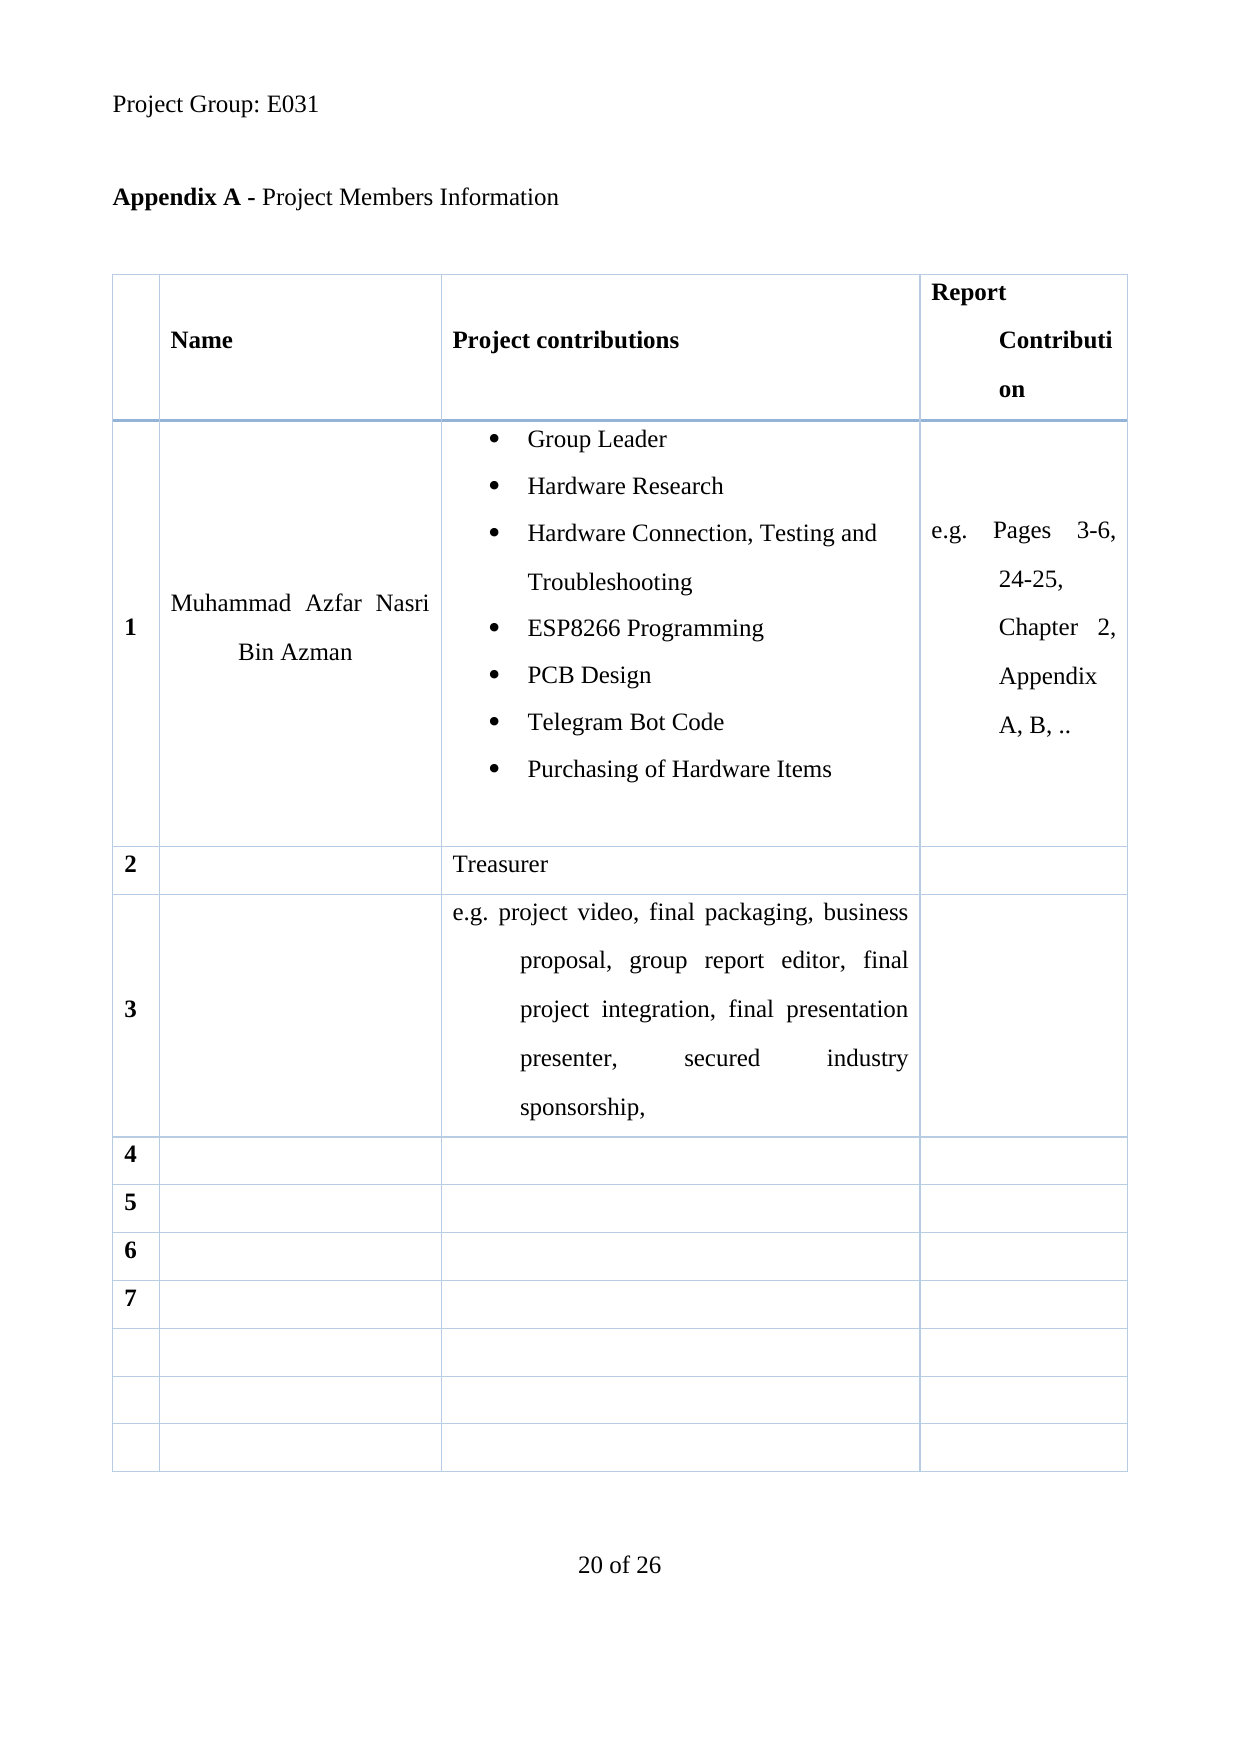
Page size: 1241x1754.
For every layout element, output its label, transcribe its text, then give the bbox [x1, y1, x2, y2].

table_cell [921, 1138, 1127, 1184]
table_cell Treasurer [442, 847, 919, 894]
table_header Project contributions [442, 275, 919, 419]
table_cell [160, 1281, 441, 1328]
table_cell [442, 1281, 919, 1328]
table_cell [921, 1424, 1127, 1471]
table_cell [442, 1424, 919, 1471]
table_cell [921, 1233, 1127, 1280]
table_cell [921, 1377, 1127, 1423]
table_cell [921, 1329, 1127, 1376]
table_cell Group Leader Hardware Research Hardware Connection, Testing and Troubleshooting ESP8266 Programming PCB Design Telegram Bot Code Purchasing of Hardware Items [442, 422, 919, 846]
table_cell [113, 1424, 159, 1471]
table_cell [160, 1138, 441, 1184]
table_cell e.g. Pages 3-6, 24-25, Chapter 2, Appendix A, B, .. [921, 422, 1127, 846]
table_header [113, 275, 159, 419]
table_cell Muhammad Azfar Nasri Bin Azman [160, 422, 441, 846]
table_cell [921, 1281, 1127, 1328]
table_cell [160, 1377, 441, 1423]
table_cell [160, 847, 441, 894]
table_cell [442, 1233, 919, 1280]
table_cell [442, 1329, 919, 1376]
table_cell [160, 895, 441, 1136]
table_cell [442, 1377, 919, 1423]
table_cell [442, 1138, 919, 1184]
table_header Name [160, 275, 441, 419]
table_cell [160, 1233, 441, 1280]
table_cell 6 [113, 1233, 159, 1280]
text Appendix A - Project Members Information [112, 180, 1128, 212]
table_header Report Contribution [921, 275, 1127, 419]
table_cell [160, 1424, 441, 1471]
table_cell 1 [113, 422, 159, 846]
table_cell 5 [113, 1185, 159, 1232]
table_cell [160, 1329, 441, 1376]
table_cell [921, 847, 1127, 894]
table_cell e.g. project video, final packaging, business proposal, group report editor, final project integration, final presentation presenter, secured industry sponsorship, [442, 895, 919, 1136]
table_cell [113, 1329, 159, 1376]
table_cell 3 [113, 895, 159, 1136]
table_cell [160, 1185, 441, 1232]
table_cell [921, 1185, 1127, 1232]
table_cell [442, 1185, 919, 1232]
table_cell 4 [113, 1138, 159, 1184]
table_cell [113, 1377, 159, 1423]
table_cell [921, 895, 1127, 1136]
table_cell 2 [113, 847, 159, 894]
table_cell 7 [113, 1281, 159, 1328]
